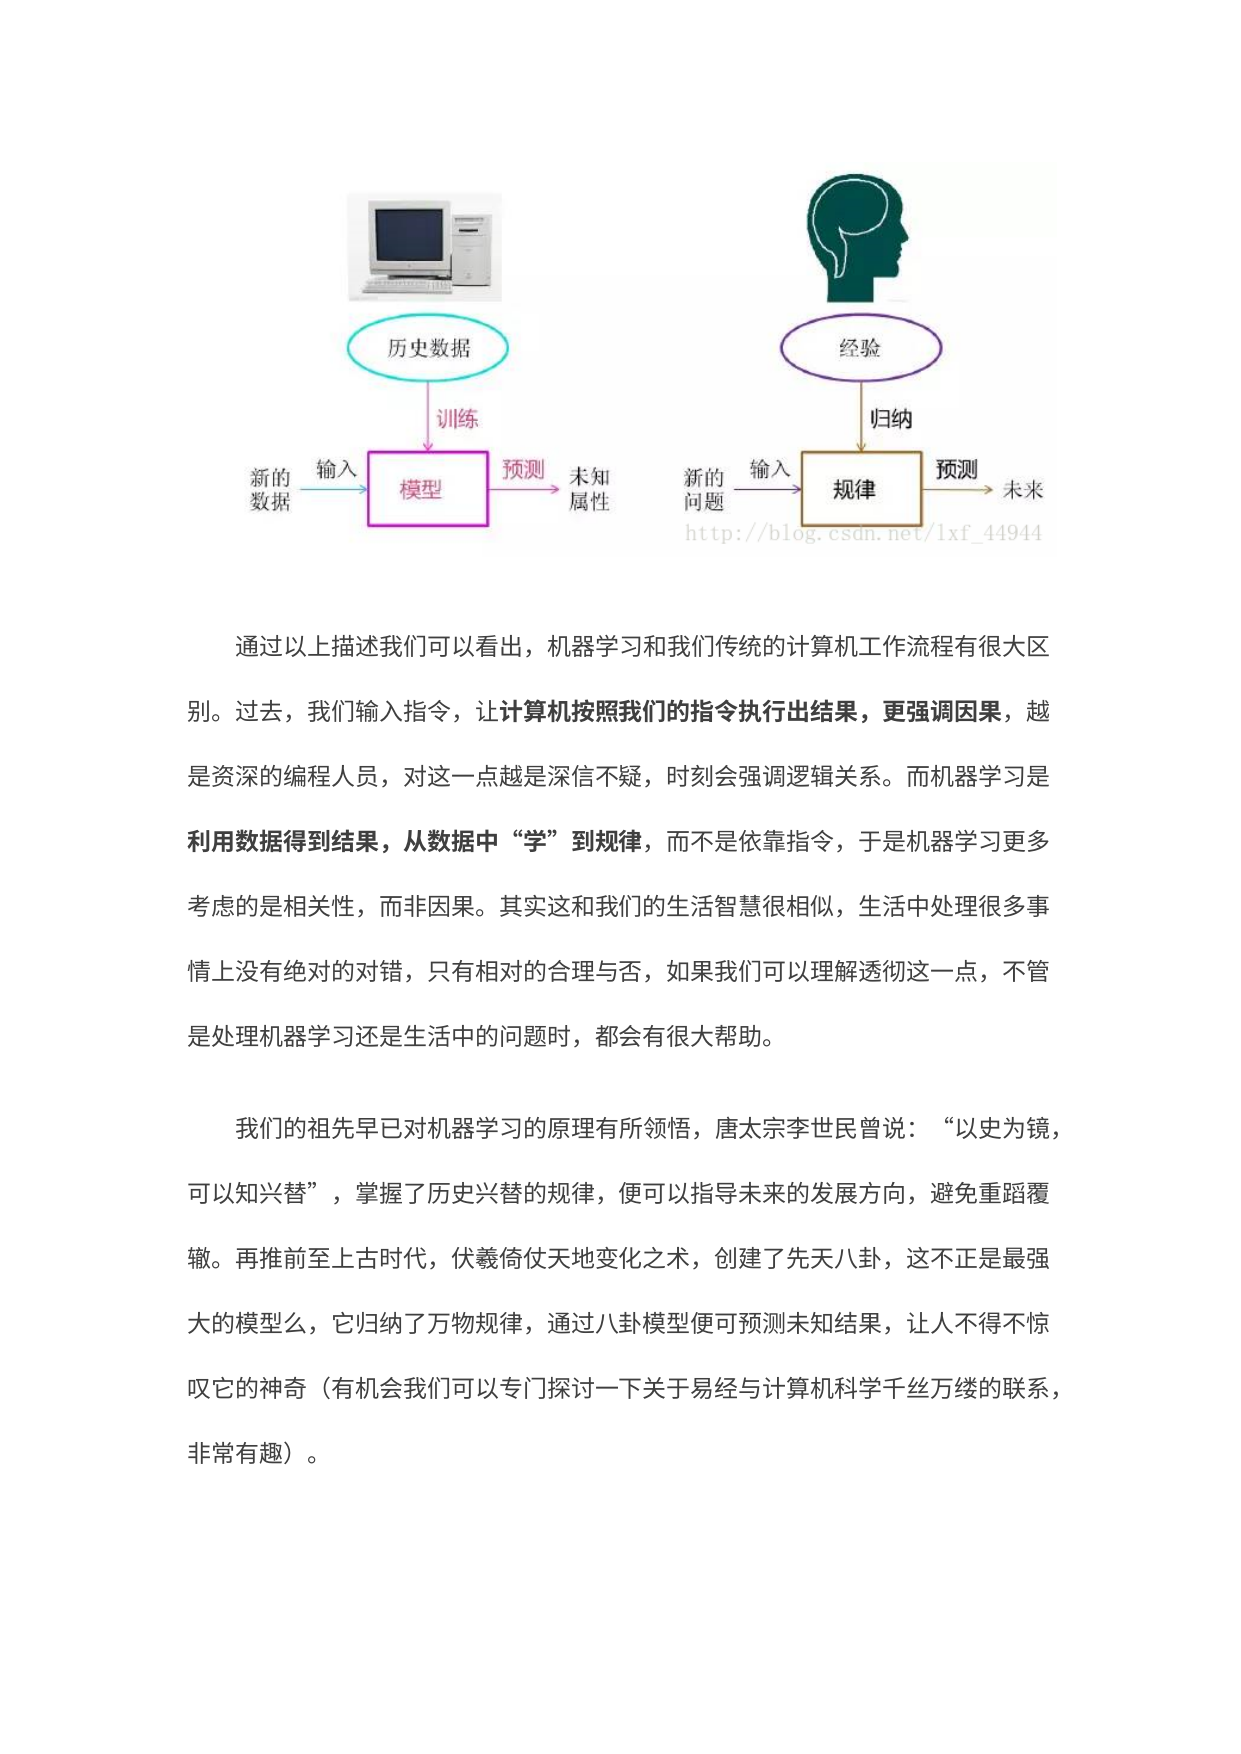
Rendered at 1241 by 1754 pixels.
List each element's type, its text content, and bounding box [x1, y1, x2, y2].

text 我们的祖先早已对机器学习的原理有所领悟，唐太宗李世民曾说：“以史为镜，可以知兴替”，掌握了历史兴替的规律，便可以指导未来的发展方向，避免重蹈覆辙。再推前至上古时代，伏羲倚仗天地变化之术，创建了先天八卦，这不正是最强大的模型么，它归纳了万物规律，通过八卦模型便可预测未知结果，让人不得不惊叹它的神奇（有机会我们可以专门探讨一下关于易经与计算机科学千丝万缕的联系，非常有趣）。 [187, 1094, 1053, 1484]
picture [235, 162, 1057, 557]
text 通过以上描述我们可以看出，机器学习和我们传统的计算机工作流程有很大区别。过去，我们输入指令，让计算机按照我们的指令执行出结果，更强调因果，越是资深的编程人员，对这一点越是深信不疑，时刻会强调逻辑关系。而机器学习是利用数据得到结果，从数据中“学”到规律，而不是依靠指令，于是机器学习更多考虑的是相关性，而非因果。其实这和我们的生活智慧很相似，生活中处理很多事情上没有绝对的对错，只有相对的合理与否，如果我们可以理解透彻这一点，不管是处理机器学习还是生活中的问题时，都会有很大帮助。 [187, 612, 1053, 1067]
